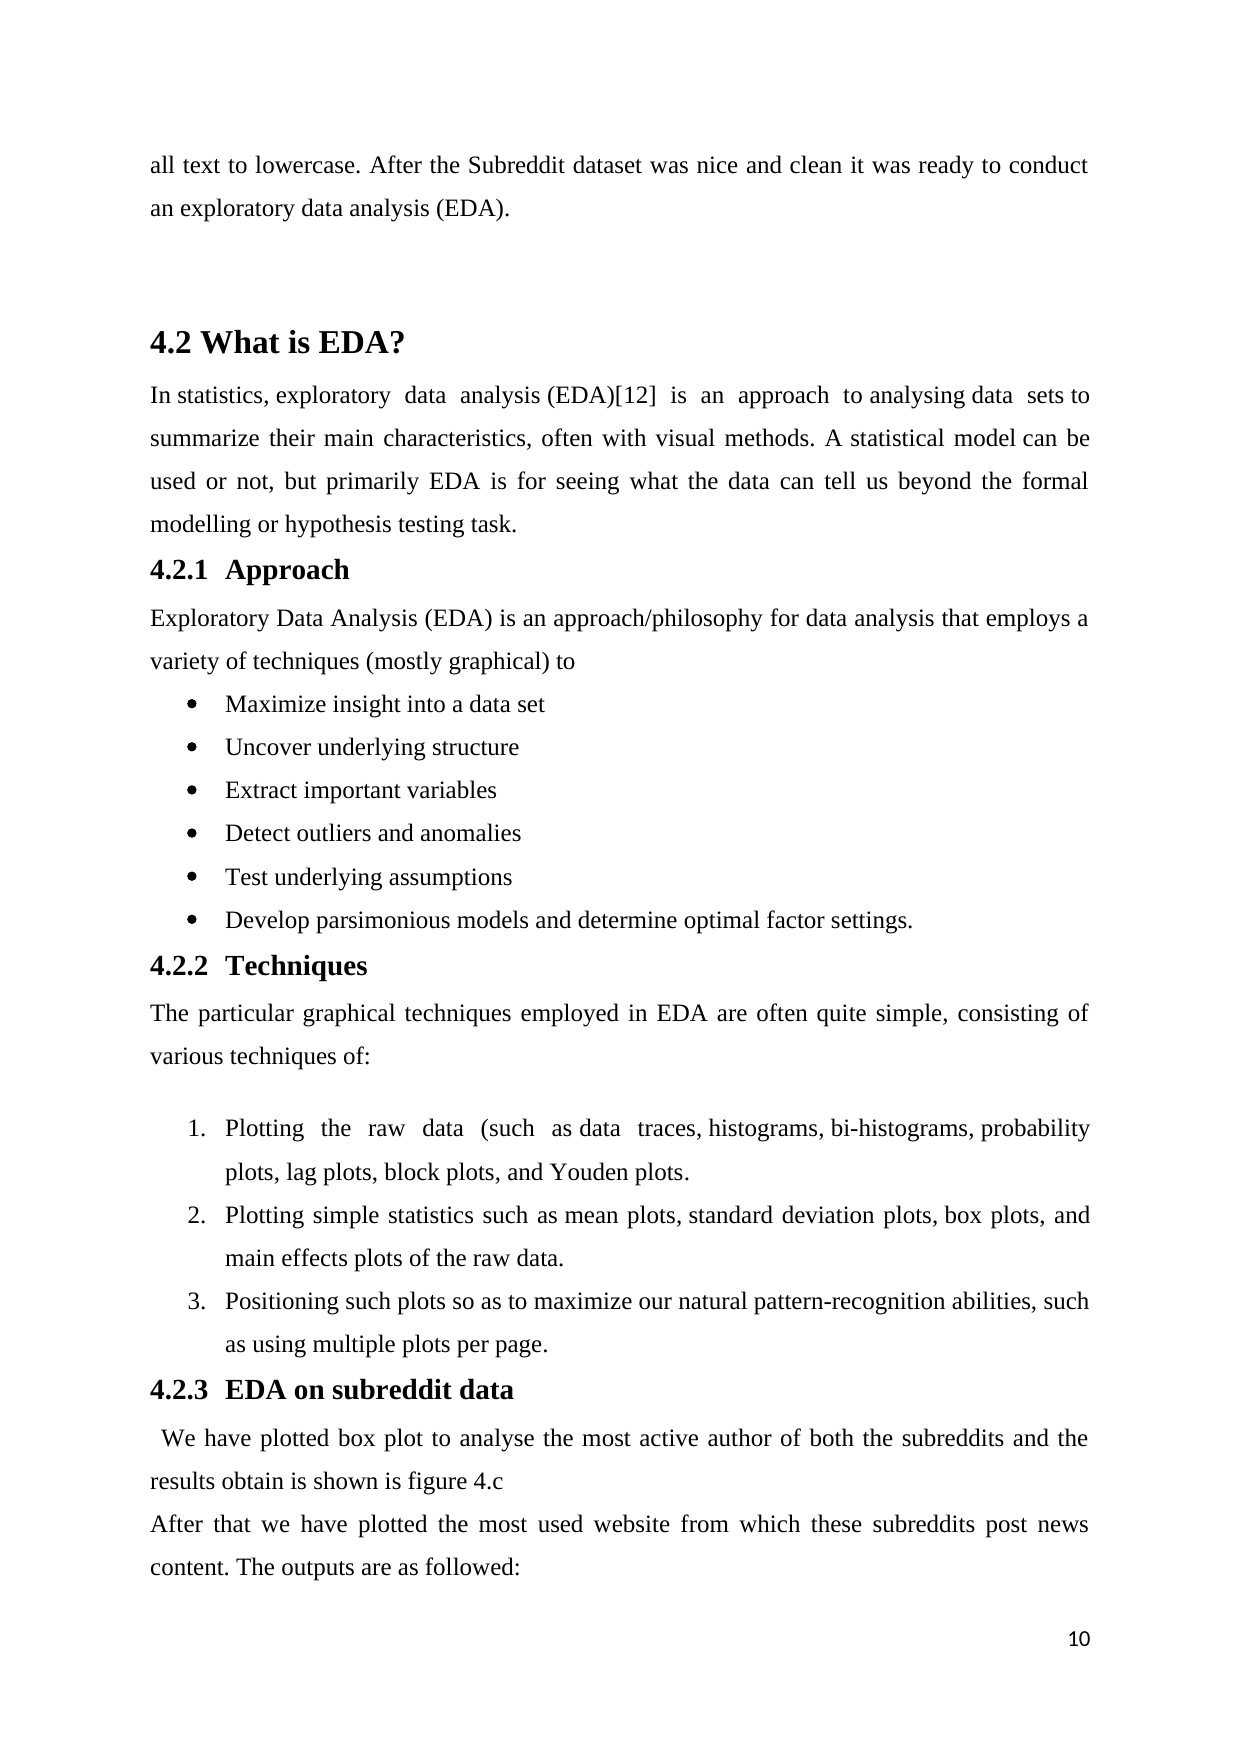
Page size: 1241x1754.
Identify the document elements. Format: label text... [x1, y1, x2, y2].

text In statistics, exploratory data analysis (EDA)[12] is an approach to analysing data sets to summarize their main characteristics, often with visual methods. A statistical model can be used or not, but primarily EDA is for seeing what the data can tell us beyond the formal modelling or hypothesis testing task. [150, 409, 1090, 466]
list Detect outliers and anomalies [187, 818, 1090, 847]
list Techniques [150, 948, 1090, 981]
list EDA on subreddit data [150, 1372, 1090, 1406]
text Exploratory Data Analysis (EDA) is an approach/philosophy for data analysis that employs a variety of techniques (mostly graphical) to [150, 603, 1090, 675]
list Uncover underlying structure [187, 732, 1090, 761]
list Positioning such plots so as to maximize our natural pattern-recognition abilities, such as using multiple plots per page. [187, 1286, 1090, 1358]
list Test underlying assumptions [187, 862, 1090, 890]
list Develop parsimonious models and determine optimal factor settings. [187, 905, 1090, 933]
text The particular graphical techniques employed in EDA are often quite simple, consisting of various techniques of: [150, 998, 1090, 1070]
text In statistics, exploratory data analysis (EDA)[12] is an approach to analysing data sets to summarize their main characteristics, often with visual methods. A statistical model can be used or not, but primarily EDA is for seeing what the data can tell us beyond the formal modelling or hypothesis testing task. [150, 495, 1090, 538]
list Plotting simple statistics such as mean plots, standard deviation plots, box plots, and main effects plots of the raw data. [187, 1200, 1090, 1272]
text After that we have plotted the most used website from which these subreddits post news content. The outputs are as followed: [150, 1509, 1090, 1581]
list Approach [150, 552, 1090, 586]
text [150, 150, 1090, 222]
list Plotting the raw data (such as data traces, histograms, bi-histograms, probability plots, lag plots, block plots, and Youden plots. [187, 1113, 1090, 1185]
text We have plotted box plot to analyse the most active author of both the subreddits and the results obtain is shown is figure 4.c [150, 1423, 1090, 1494]
list Maximize insight into a data set [187, 689, 1090, 718]
list Extract important variables [187, 775, 1090, 804]
text 4.2 What is EDA? [150, 322, 1090, 361]
